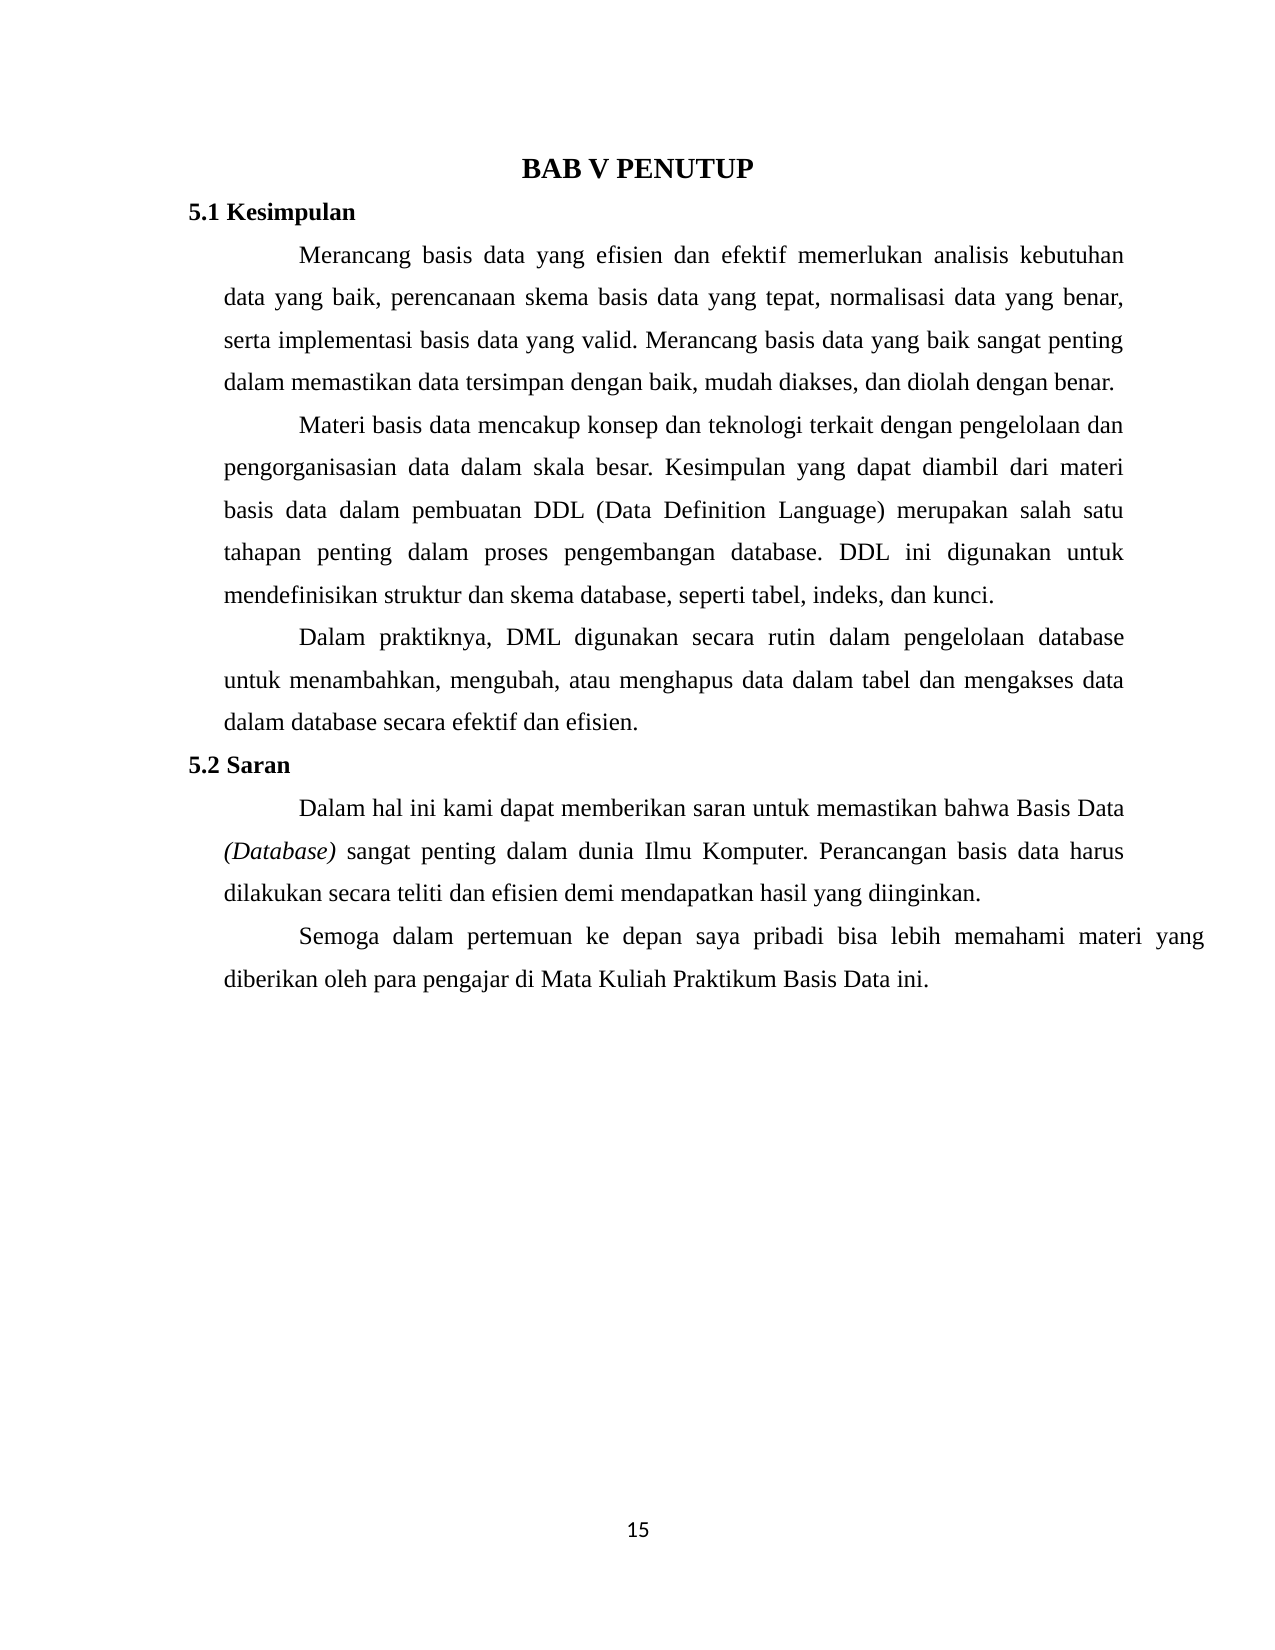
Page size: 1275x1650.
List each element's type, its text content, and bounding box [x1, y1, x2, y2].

text Materi basis data mencakup konsep dan teknologi terkait dengan pengelolaan dan pengorganisasian data dalam skala besar. Kesimpulan yang dapat diambil dari materi basis data dalam pembuatan DDL (Data Definition Language) merupakan salah satu tahapan penting dalam proses pengembangan database. DDL ini digunakan untuk mendefinisikan struktur dan skema database, seperti tabel, indeks, dan kunci. [223, 410, 1124, 609]
text Semoga dalam pertemuan ke depan saya pribadi bisa lebih memahami materi yang diberikan oleh para pengajar di Mata Kuliah Praktikum Basis Data ini. [223, 921, 1205, 992]
subtitle BAB V PENUTUP [268, 151, 1007, 184]
subtitle 5.1 Kesimpulan [188, 197, 1207, 226]
text Dalam hal ini kami dapat memberikan saran untuk memastikan bahwa Basis Data (Database) sangat penting dalam dunia Ilmu Komputer. Perancangan basis data harus dilakukan secara teliti dan efisien demi mendapatkan hasil yang diinginkan. [223, 793, 1125, 907]
text Merancang basis data yang efisien dan efektif memerlukan analisis kebutuhan data yang baik, perencanaan skema basis data yang tepat, normalisasi data yang benar, serta implementasi basis data yang valid. Merancang basis data yang baik sangat penting dalam memastikan data tersimpan dengan baik, mudah diakses, dan diolah dengan benar. [223, 240, 1124, 396]
subtitle 5.2 Saran [188, 751, 1207, 779]
text Dalam praktiknya, DML digunakan secara rutin dalam pengelolaan database untuk menambahkan, mengubah, atau menghapus data dalam tabel dan mengakses data dalam database secara efektif dan efisien. [223, 622, 1125, 736]
